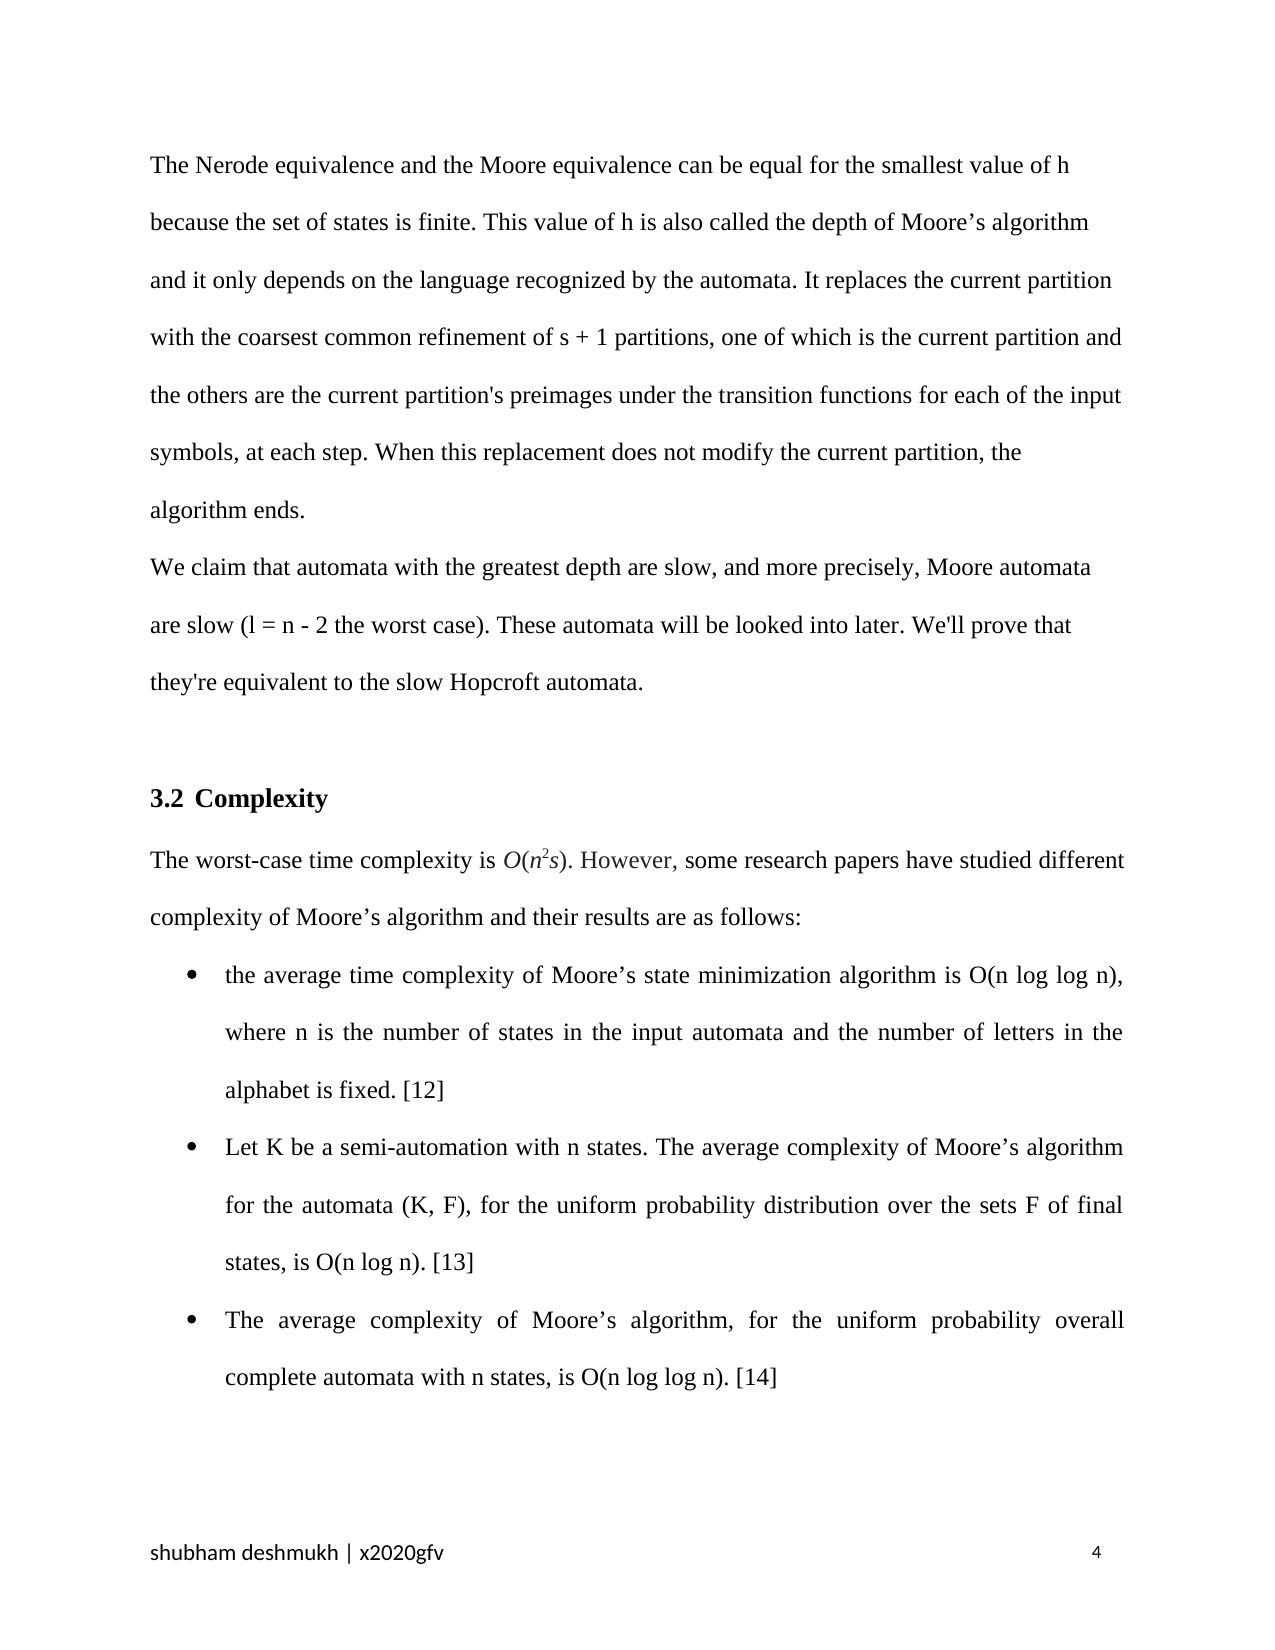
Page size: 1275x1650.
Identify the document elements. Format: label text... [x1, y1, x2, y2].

list Complexity [150, 782, 1125, 814]
list The worst-case time complexity is O(n2s). However, some research papers have studied different complexity of Moore’s algorithm and their results are as follows: [150, 845, 1125, 931]
list the average time complexity of Moore’s state minimization algorithm is O(n log log n), where n is the number of states in the input automata and the number of letters in the alphabet is fixed. [12] [187, 960, 1125, 1103]
list Let K be a semi-automation with n states. The average complexity of Moore’s algorithm for the automata (K, F), for the uniform probability distribution over the sets F of final states, is O(n log n). [13] [187, 1132, 1125, 1276]
list The Nerode equivalence and the Moore equivalence can be equal for the smallest value of h because the set of states is finite. This value of h is also called the depth of Moore’s algorithm and it only depends on the language recognized by the automata. It replaces the current partition with the coarsest common refinement of s + 1 partitions, one of which is the current partition and the others are the current partition's preimages under the transition functions for each of the input symbols, at each step. When this replacement does not modify the current partition, the algorithm ends. [150, 150, 1125, 524]
list We claim that automata with the greatest depth are slow, and more precisely, Moore automata are slow (l = n - 2 the worst case). These automata will be looked into later. We'll prove that they're equivalent to the slow Hopcroft automata. [150, 552, 1125, 696]
list The average complexity of Moore’s algorithm, for the uniform probability overall complete automata with n states, is O(n log log n). [14] [187, 1305, 1125, 1391]
